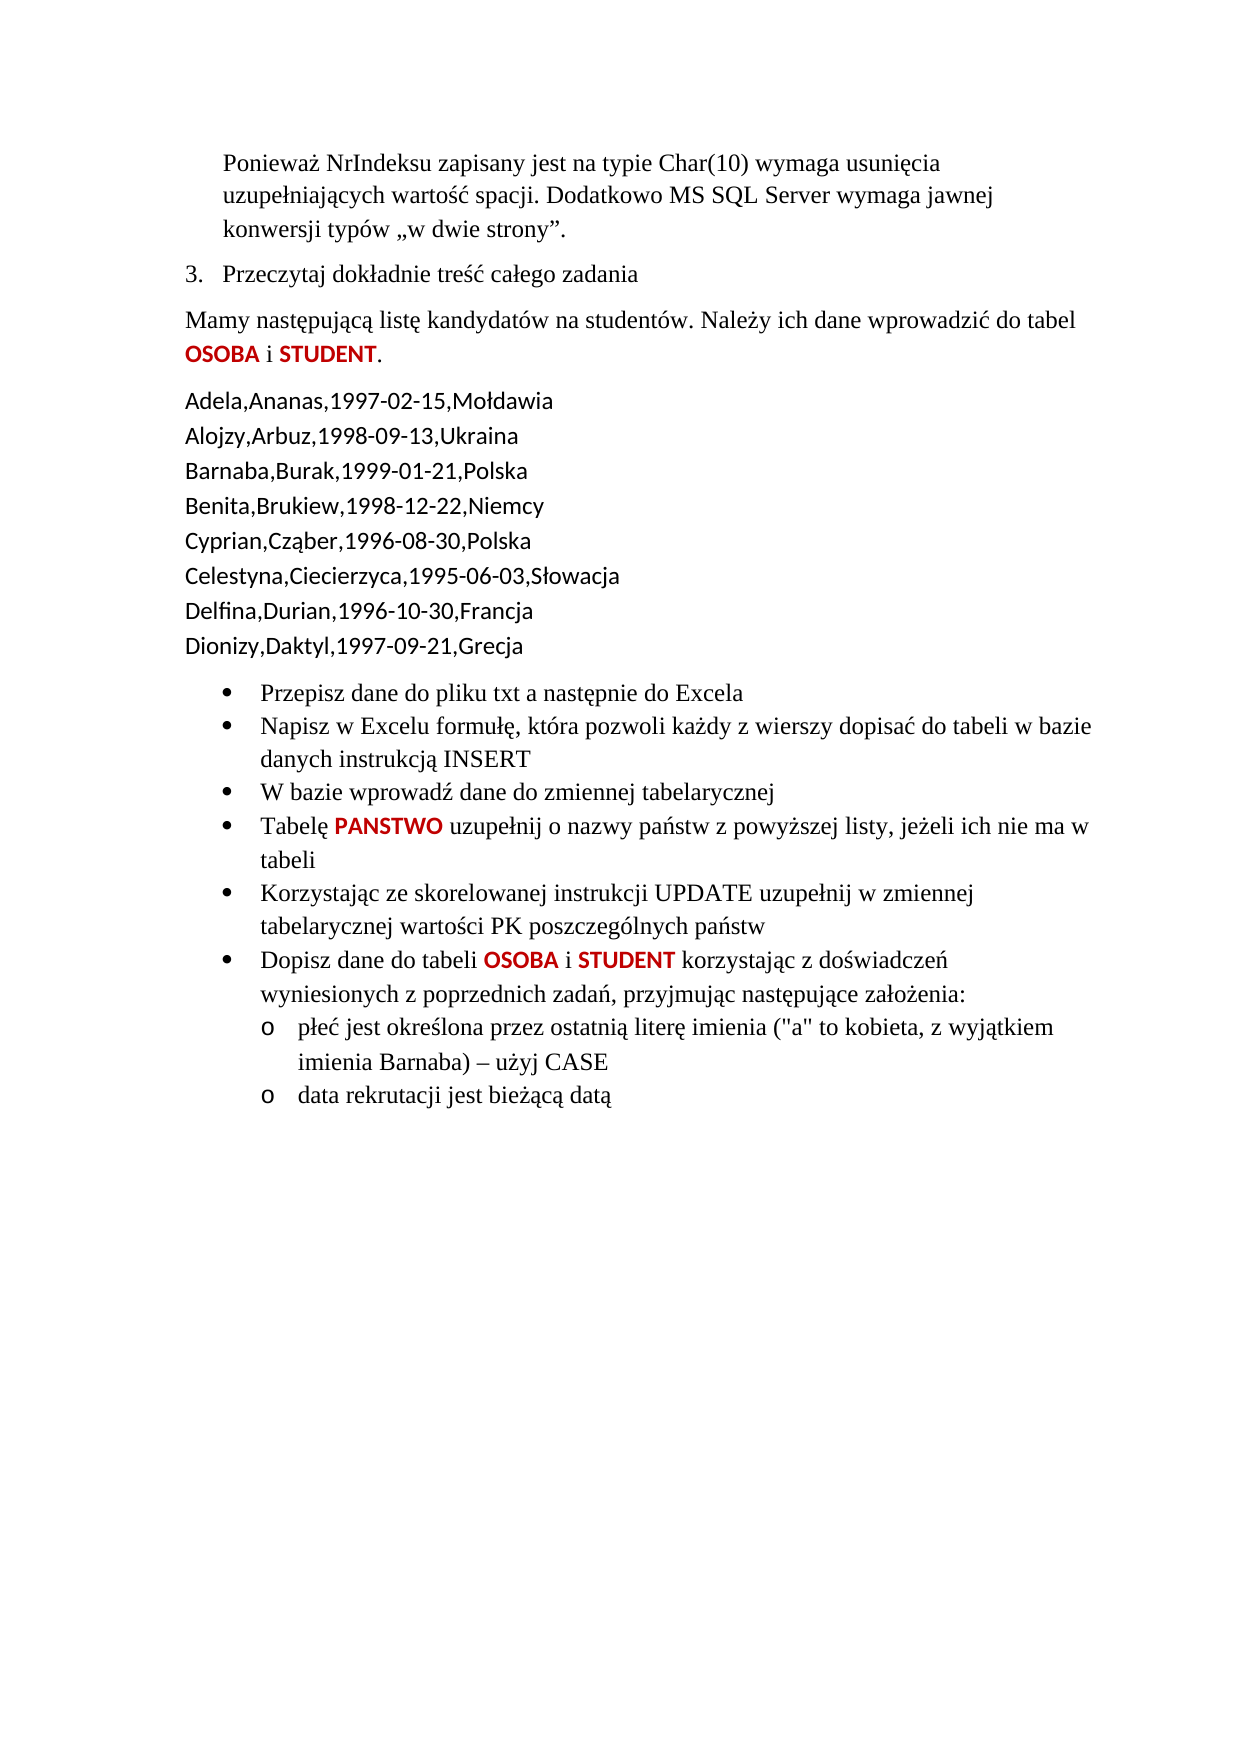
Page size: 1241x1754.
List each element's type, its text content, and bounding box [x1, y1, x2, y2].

list Przeczytaj dokładnie treść całego zadania [185, 259, 1093, 288]
list Napisz w Excelu formułę, która pozwoli każdy z wierszy dopisać do tabeli w bazie danych instrukcją INSERT [223, 711, 1093, 773]
list Ponieważ NrIndeksu zapisany jest na typie Char(10) wymaga usunięcia uzupełniających wartość spacji. Dodatkowo MS SQL Server wymaga jawnej konwersji typów „w dwie strony”. [223, 148, 1093, 242]
list Tabelę PANSTWO uzupełnij o nazwy państw z powyższej listy, jeżeli ich nie ma w tabeli [223, 810, 1093, 873]
list Korzystając ze skorelowanej instrukcji UPDATE uzupełnij w zmiennej tabelarycznej wartości PK poszczególnych państw [223, 878, 1093, 939]
list Adela,Ananas,1997-02-15,Mołdawia [185, 385, 1093, 416]
list Przepisz dane do pliku txt a następnie do Excela [223, 678, 1093, 707]
list Barnaba,Burak,1999-01-21,Polska [185, 455, 1093, 486]
list Cyprian,Cząber,1996-08-30,Polska [185, 525, 1093, 556]
list Alojzy,Arbuz,1998-09-13,Ukraina [185, 420, 1093, 451]
list W bazie wprowadź dane do zmiennej tabelarycznej [223, 777, 1093, 806]
list Mamy następującą listę kandydatów na studentów. Należy ich dane wprowadzić do tabel OSOBA i STUDENT. [185, 305, 1093, 368]
list Delfina,Durian,1996-10-30,Francja [185, 595, 1093, 626]
list Celestyna,Ciecierzyca,1995-06-03,Słowacja [185, 560, 1093, 591]
list Dionizy,Daktyl,1997-09-21,Grecja [185, 630, 1093, 661]
list Dopisz dane do tabeli OSOBA i STUDENT korzystając z doświadczeń wyniesionych z poprzednich zadań, przyjmując następujące założenia: [223, 944, 1093, 1007]
list płeć jest określona przez ostatnią literę imienia ("a" to kobieta, z wyjątkiem imienia Barnaba) – użyj CASE [260, 1012, 1093, 1076]
list Benita,Brukiew,1998-12-22,Niemcy [185, 490, 1093, 521]
list data rekrutacji jest bieżącą datą [260, 1080, 1093, 1111]
